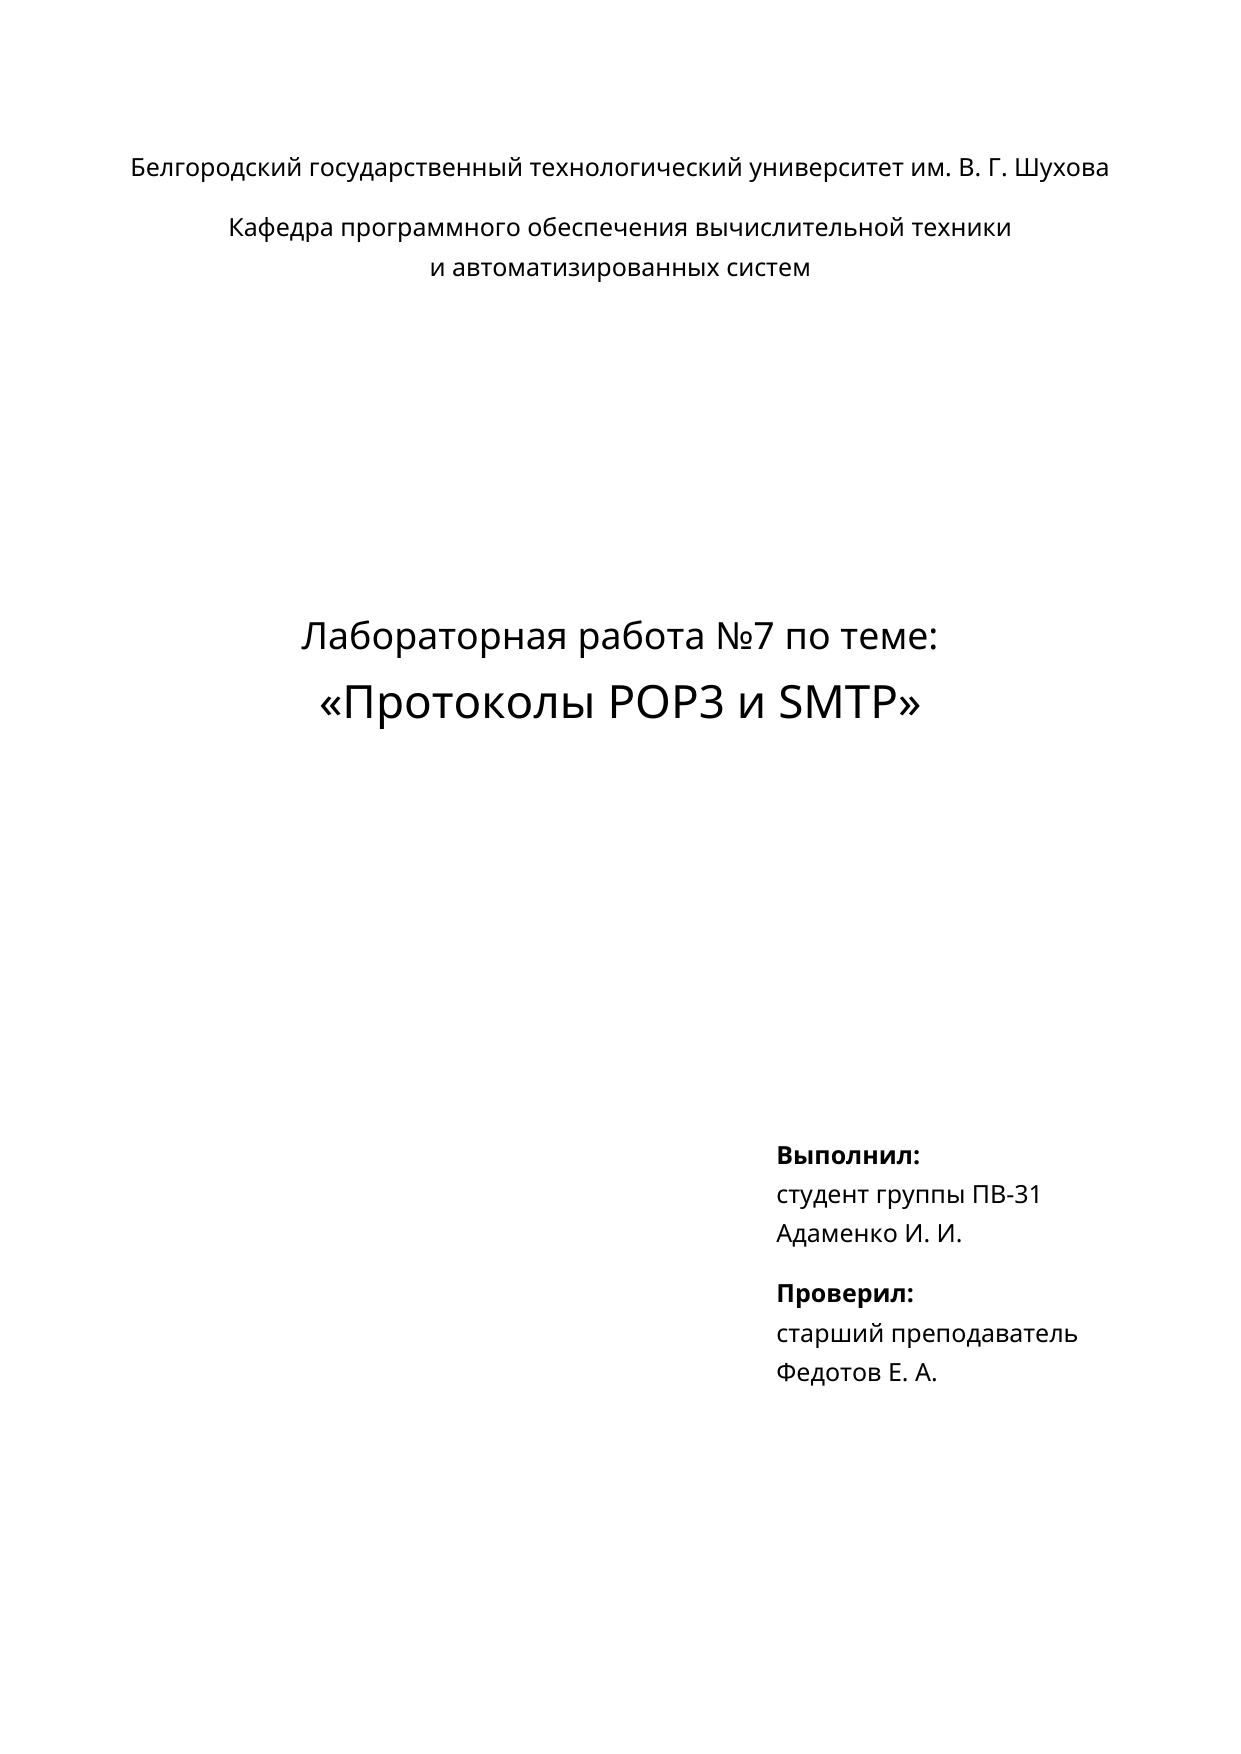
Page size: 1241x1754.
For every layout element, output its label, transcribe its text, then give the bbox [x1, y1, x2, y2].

subtitle Лабораторная работа №7 по теме: «Протоколы POP3 и SMTP» [112, 609, 1128, 732]
text Белгородский государственный технологический университет им. В. Г. Шухова [112, 150, 1128, 184]
text Проверил: старший преподаватель Федотов Е. А. [776, 1276, 1128, 1388]
text Кафедра программного обеспечения вычислительной техники и автоматизированных систем [112, 210, 1128, 283]
text Выполнил: студент группы ПВ-31 Адаменко И. И. [776, 1138, 1128, 1250]
